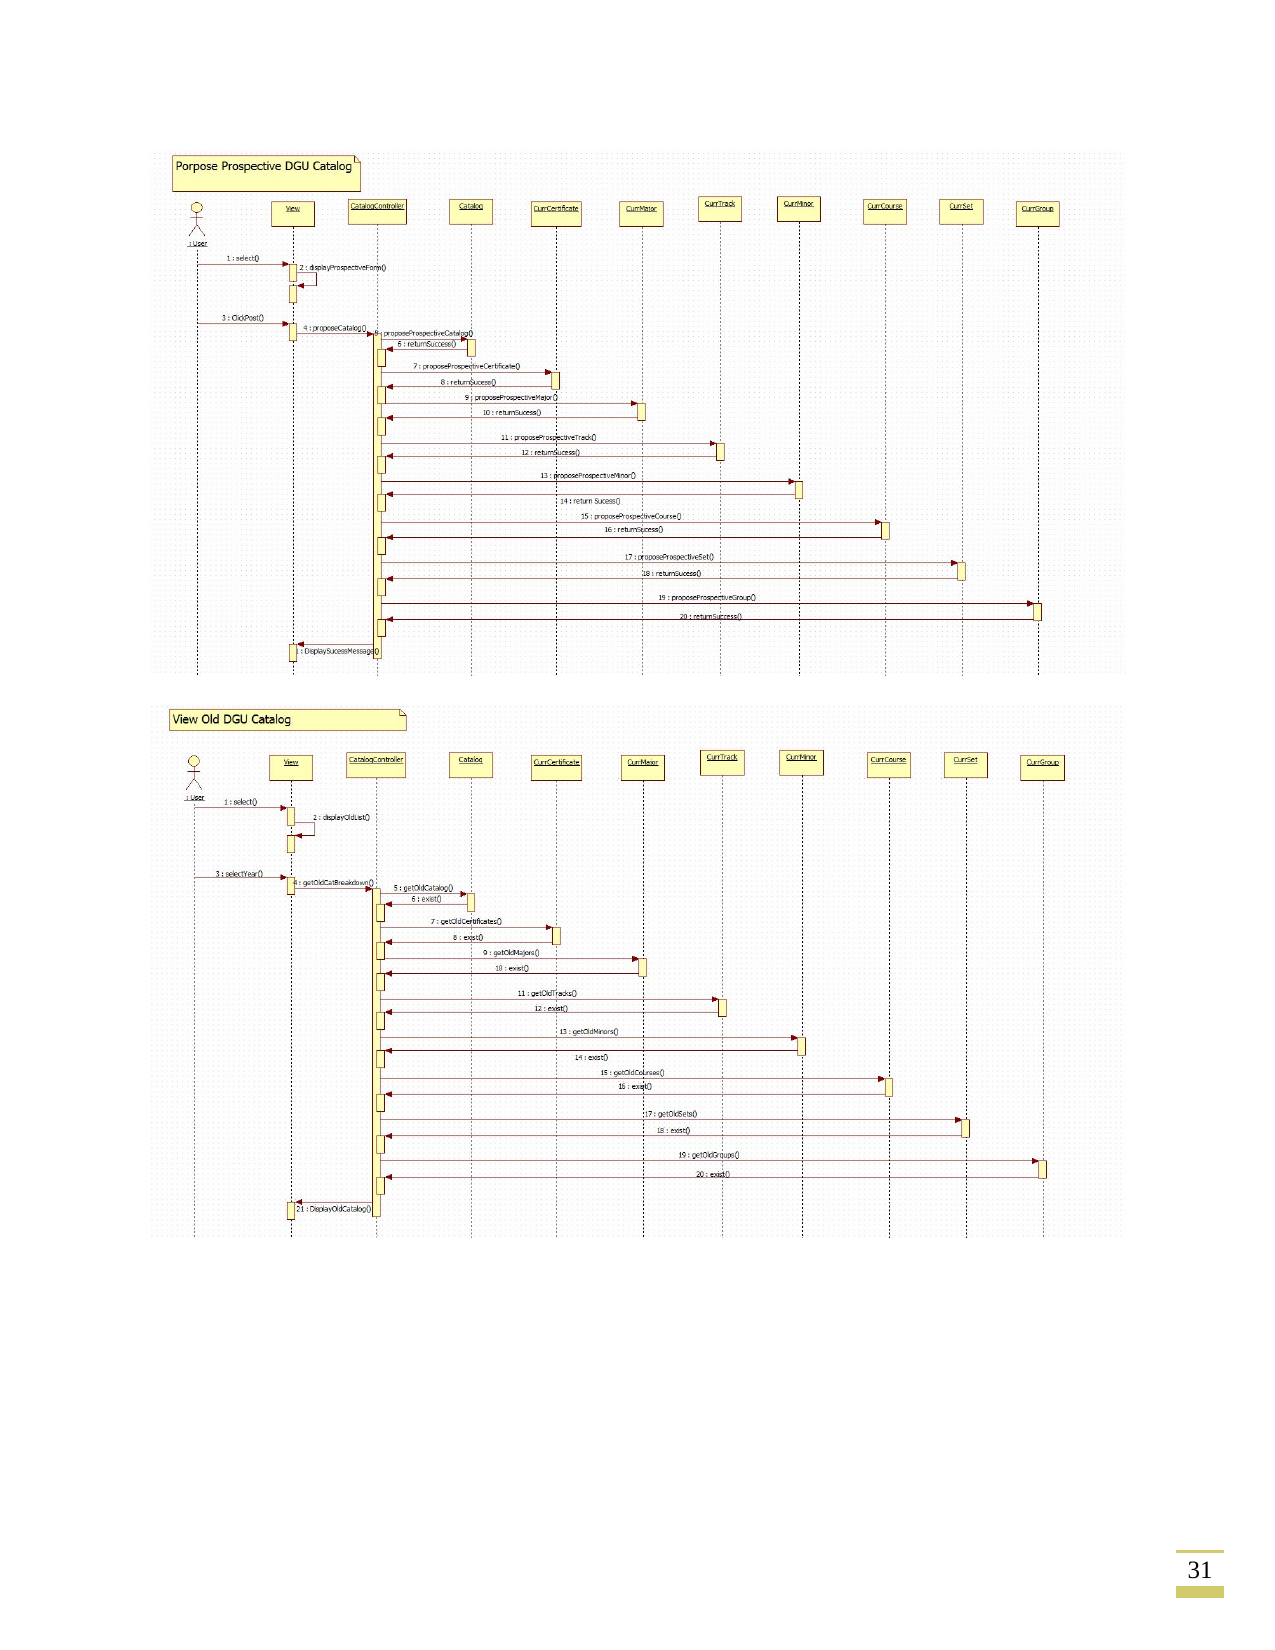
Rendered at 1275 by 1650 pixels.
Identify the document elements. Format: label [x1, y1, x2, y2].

picture [150, 150, 1125, 676]
picture [150, 704, 1125, 1238]
